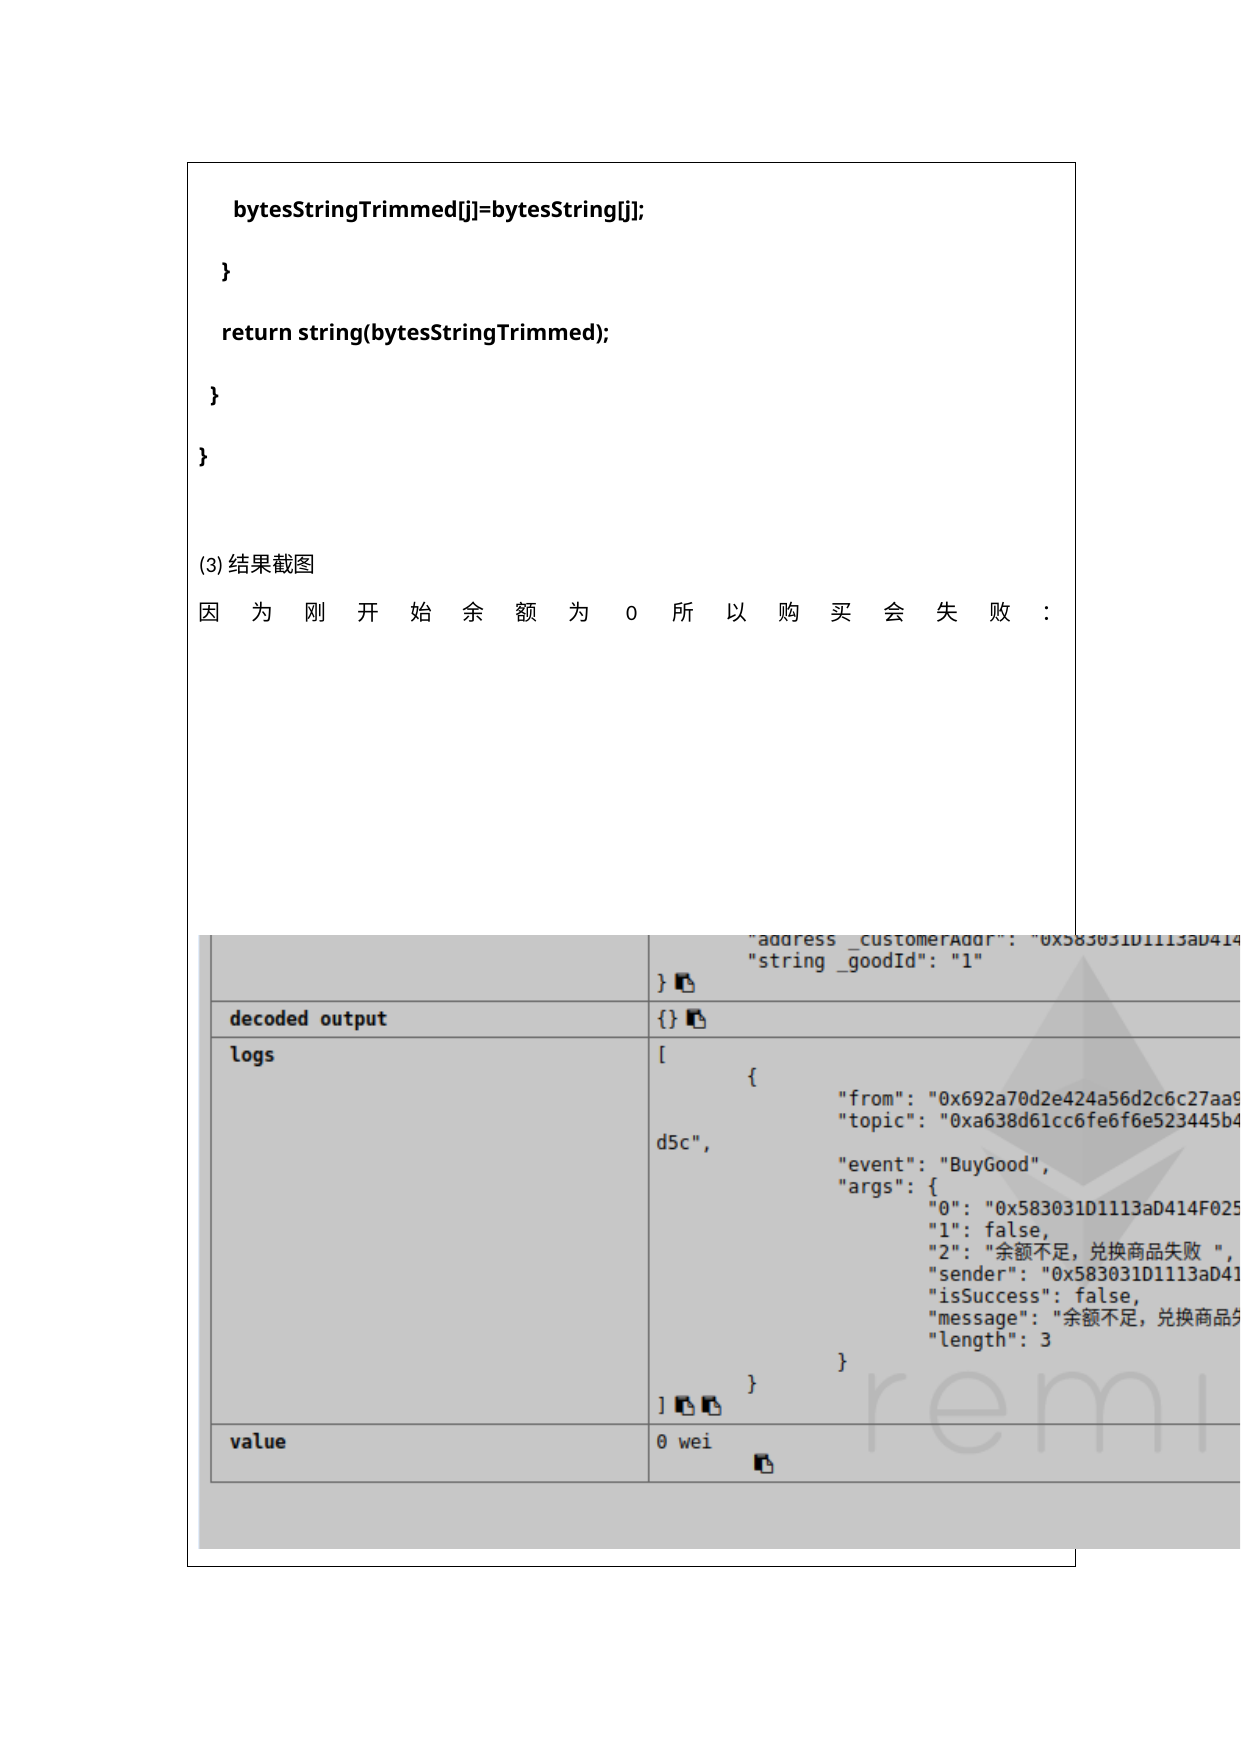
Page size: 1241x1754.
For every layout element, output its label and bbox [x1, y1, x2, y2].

picture [198, 935, 1241, 1549]
table_cell [188, 163, 1075, 1566]
